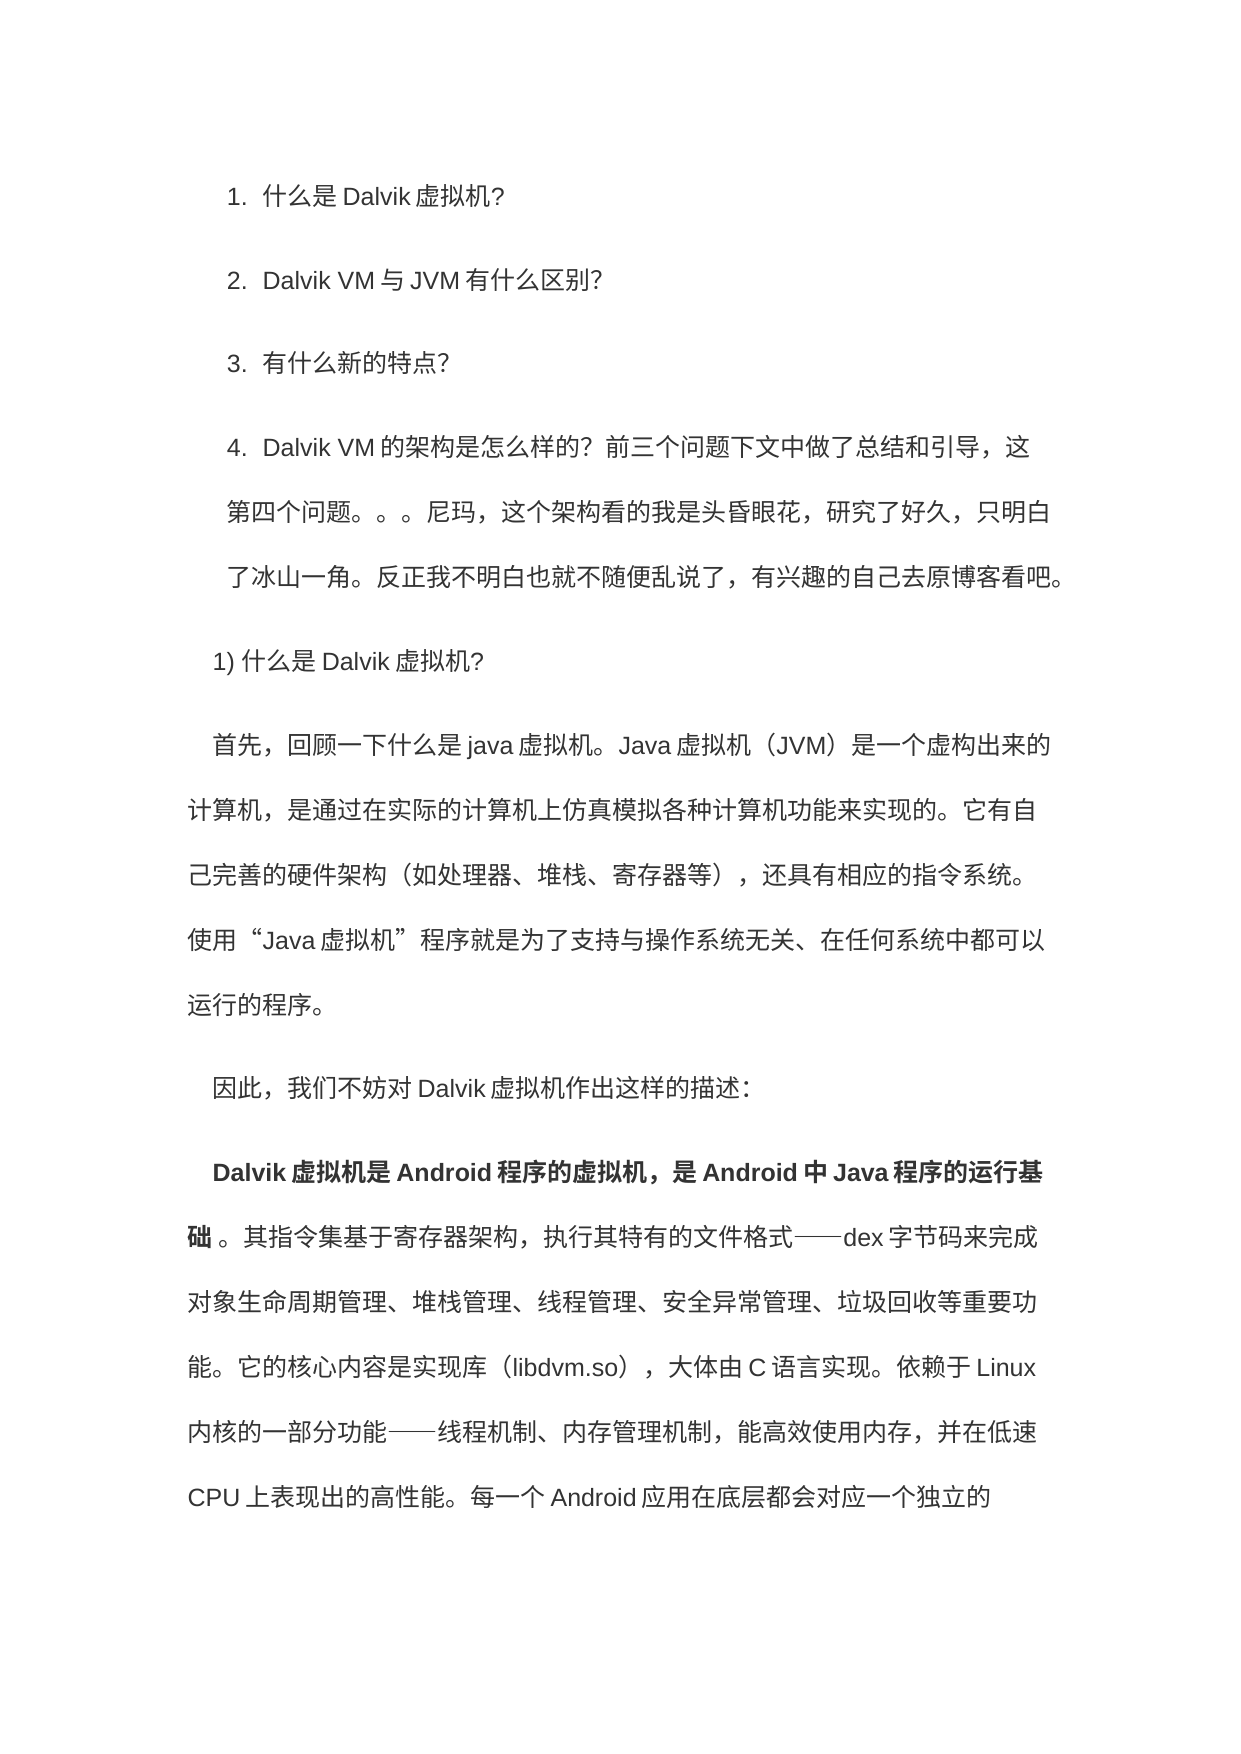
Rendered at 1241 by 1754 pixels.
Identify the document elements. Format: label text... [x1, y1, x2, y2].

list 有什么新的特点？ [227, 329, 1053, 394]
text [187, 1138, 1053, 1528]
text 1) 什么是Dalvik虚拟机? [187, 627, 1053, 692]
list Dalvik VM的架构是怎么样的？前三个问题下文中做了总结和引导，这第四个问题。。。尼玛，这个架构看的我是头昏眼花，研究了好久，只明白了冰山一角。反正我不明白也就不随便乱说了，有兴趣的自己去原博客看吧。 [227, 413, 1053, 608]
list Dalvik VM与JVM有什么区别？ [227, 246, 1053, 311]
text 首先，回顾一下什么是java虚拟机。Java虚拟机（JVM）是一个虚构出来的计算机，是通过在实际的计算机上仿真模拟各种计算机功能来实现的。它有自己完善的硬件架构（如处理器、堆栈、寄存器等），还具有相应的指令系统。使用“Java虚拟机”程序就是为了支持与操作系统无关、在任何系统中都可以运行的程序。 [187, 711, 1053, 1036]
text 因此，我们不妨对Dalvik虚拟机作出这样的描述： [187, 1054, 1053, 1119]
list 什么是Dalvik虚拟机? [227, 162, 1053, 227]
